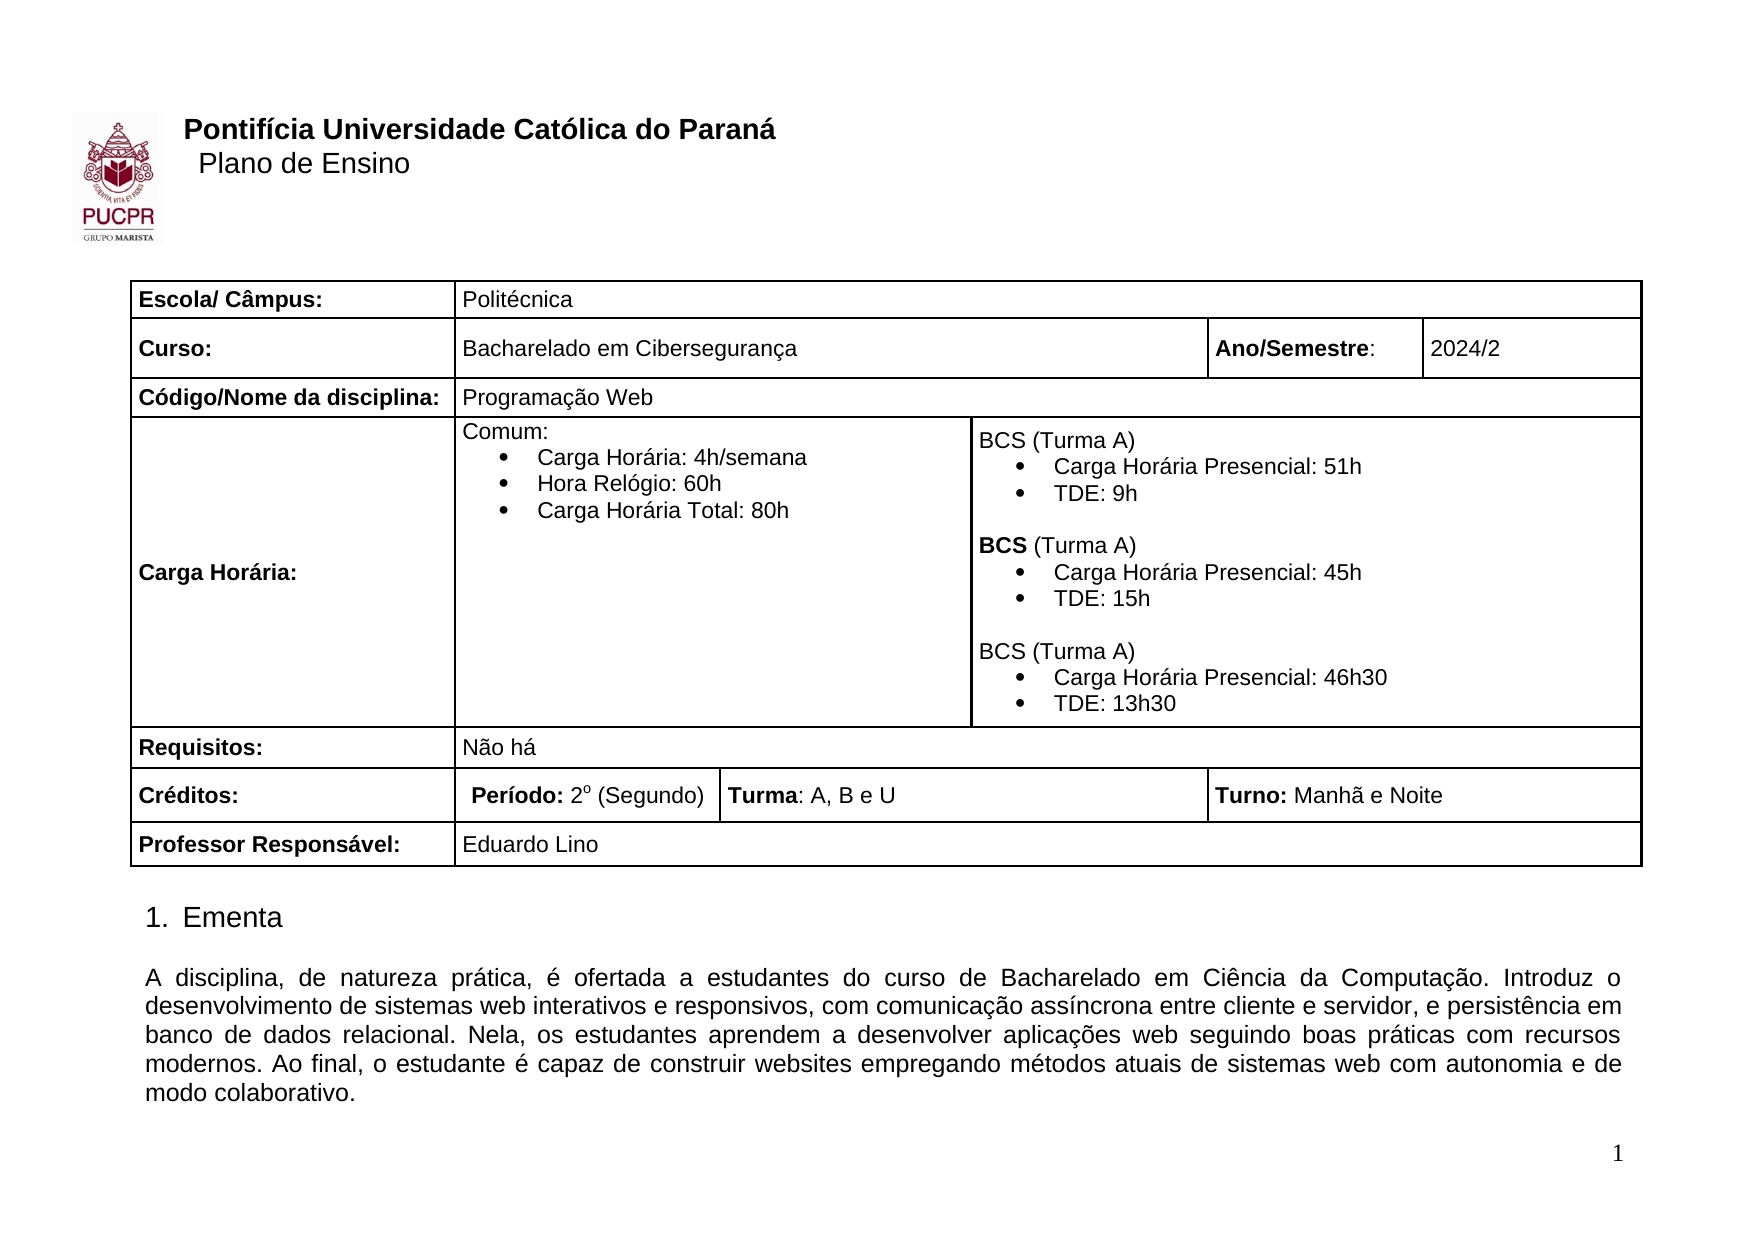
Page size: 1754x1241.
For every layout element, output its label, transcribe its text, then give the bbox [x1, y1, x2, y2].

text Plano de Ensino [165, 146, 1624, 179]
table_cell Créditos: [132, 769, 454, 821]
table_cell Comum: Carga Horária: 4h/semana Hora Relógio: 60h Carga Horária Total: 80h [456, 418, 970, 726]
table_cell 2024/2 [1424, 319, 1640, 377]
table_header Escola/ Câmpus: [132, 282, 454, 317]
table_cell Eduardo Lino [456, 823, 1640, 865]
picture [71, 112, 165, 246]
table_cell Turma: A, B e U [721, 769, 1207, 821]
table_cell Carga Horária: [132, 418, 454, 726]
table_cell Professor Responsável: [132, 823, 454, 865]
table_cell Período: 2o (Segundo) [456, 769, 719, 821]
table_cell Não há [456, 728, 1640, 767]
table_cell BCS (Turma A) Carga Horária Presencial: 51h TDE: 9h BCS (Turma A) Carga Horária Presencial: 45h TDE: 15h BCS (Turma A) Carga Horária Presencial: 46h30 TDE: 13h30 [973, 418, 1640, 726]
table_cell Programação Web [456, 379, 1640, 416]
table_cell Código/Nome da disciplina: [132, 379, 454, 416]
table_cell Turno: Manhã e Noite [1209, 769, 1640, 821]
table_header Politécnica [456, 282, 1640, 317]
table_cell Curso: [132, 319, 454, 377]
text Pontifícia Universidade Católica do Paraná [165, 112, 1624, 146]
table_cell Requisitos: [132, 728, 454, 767]
table_cell Bacharelado em Cibersegurança [456, 319, 1207, 377]
text A disciplina, de natureza prática, é ofertada a estudantes do curso de Bacharelado em Ciência da Computação. Introduz o desenvolvimento de sistemas web interativos e responsivos, com comunicação assíncrona entre cliente e servidor, e persistência em banco de dados relacional. Nela, os estudantes aprendem a desenvolver aplicações web seguindo boas práticas com recursos modernos. Ao final, o estudante é capaz de construir websites empregando métodos atuais de sistemas web com autonomia e de modo colaborativo. [145, 963, 1624, 1106]
list Ementa [145, 900, 1624, 934]
table_cell Ano/Semestre: [1209, 319, 1422, 377]
